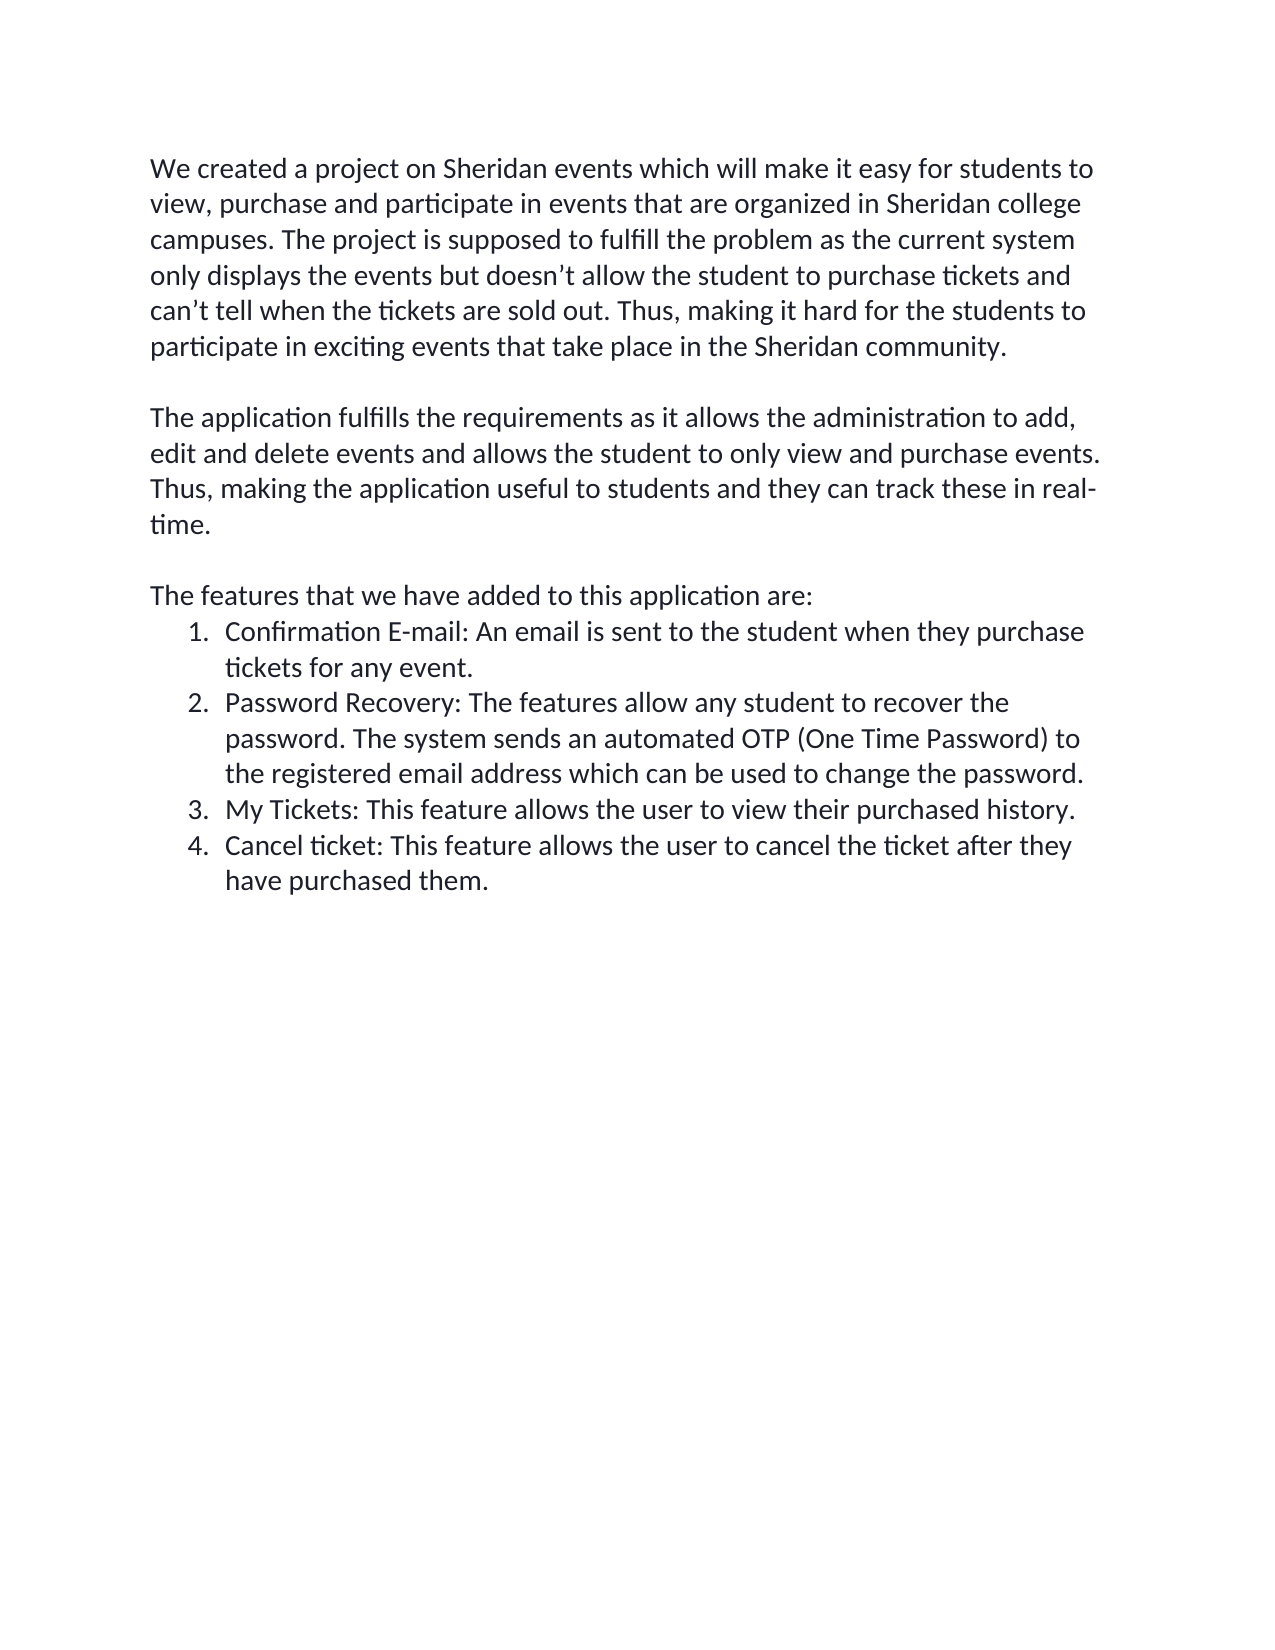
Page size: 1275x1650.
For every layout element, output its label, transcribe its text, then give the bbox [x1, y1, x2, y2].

text The features that we have added to this application are: [150, 577, 1125, 613]
text We created a project on Sheridan events which will make it easy for students to view, purchase and participate in events that are organized in Sheridan college campuses. The project is supposed to fulfill the problem as the current system only displays the events but doesn’t allow the student to purchase tickets and can’t tell when the tickets are sold out. Thus, making it hard for the students to participate in exciting events that take place in the Sheridan community. [150, 150, 1125, 364]
text The application fulfills the requirements as it allows the administration to add, edit and delete events and allows the student to only view and purchase events. Thus, making the application useful to students and they can track these in real-time. [150, 399, 1125, 542]
list Cancel ticket: This feature allows the user to cancel the ticket after they have purchased them. [187, 827, 1125, 898]
list My Tickets: This feature allows the user to view their purchased history. [187, 791, 1125, 827]
list Confirmation E-mail: An email is sent to the student when they purchase tickets for any event. [187, 613, 1125, 684]
list Password Recovery: The features allow any student to recover the password. The system sends an automated OTP (One Time Password) to the registered email address which can be used to change the password. [187, 684, 1125, 791]
